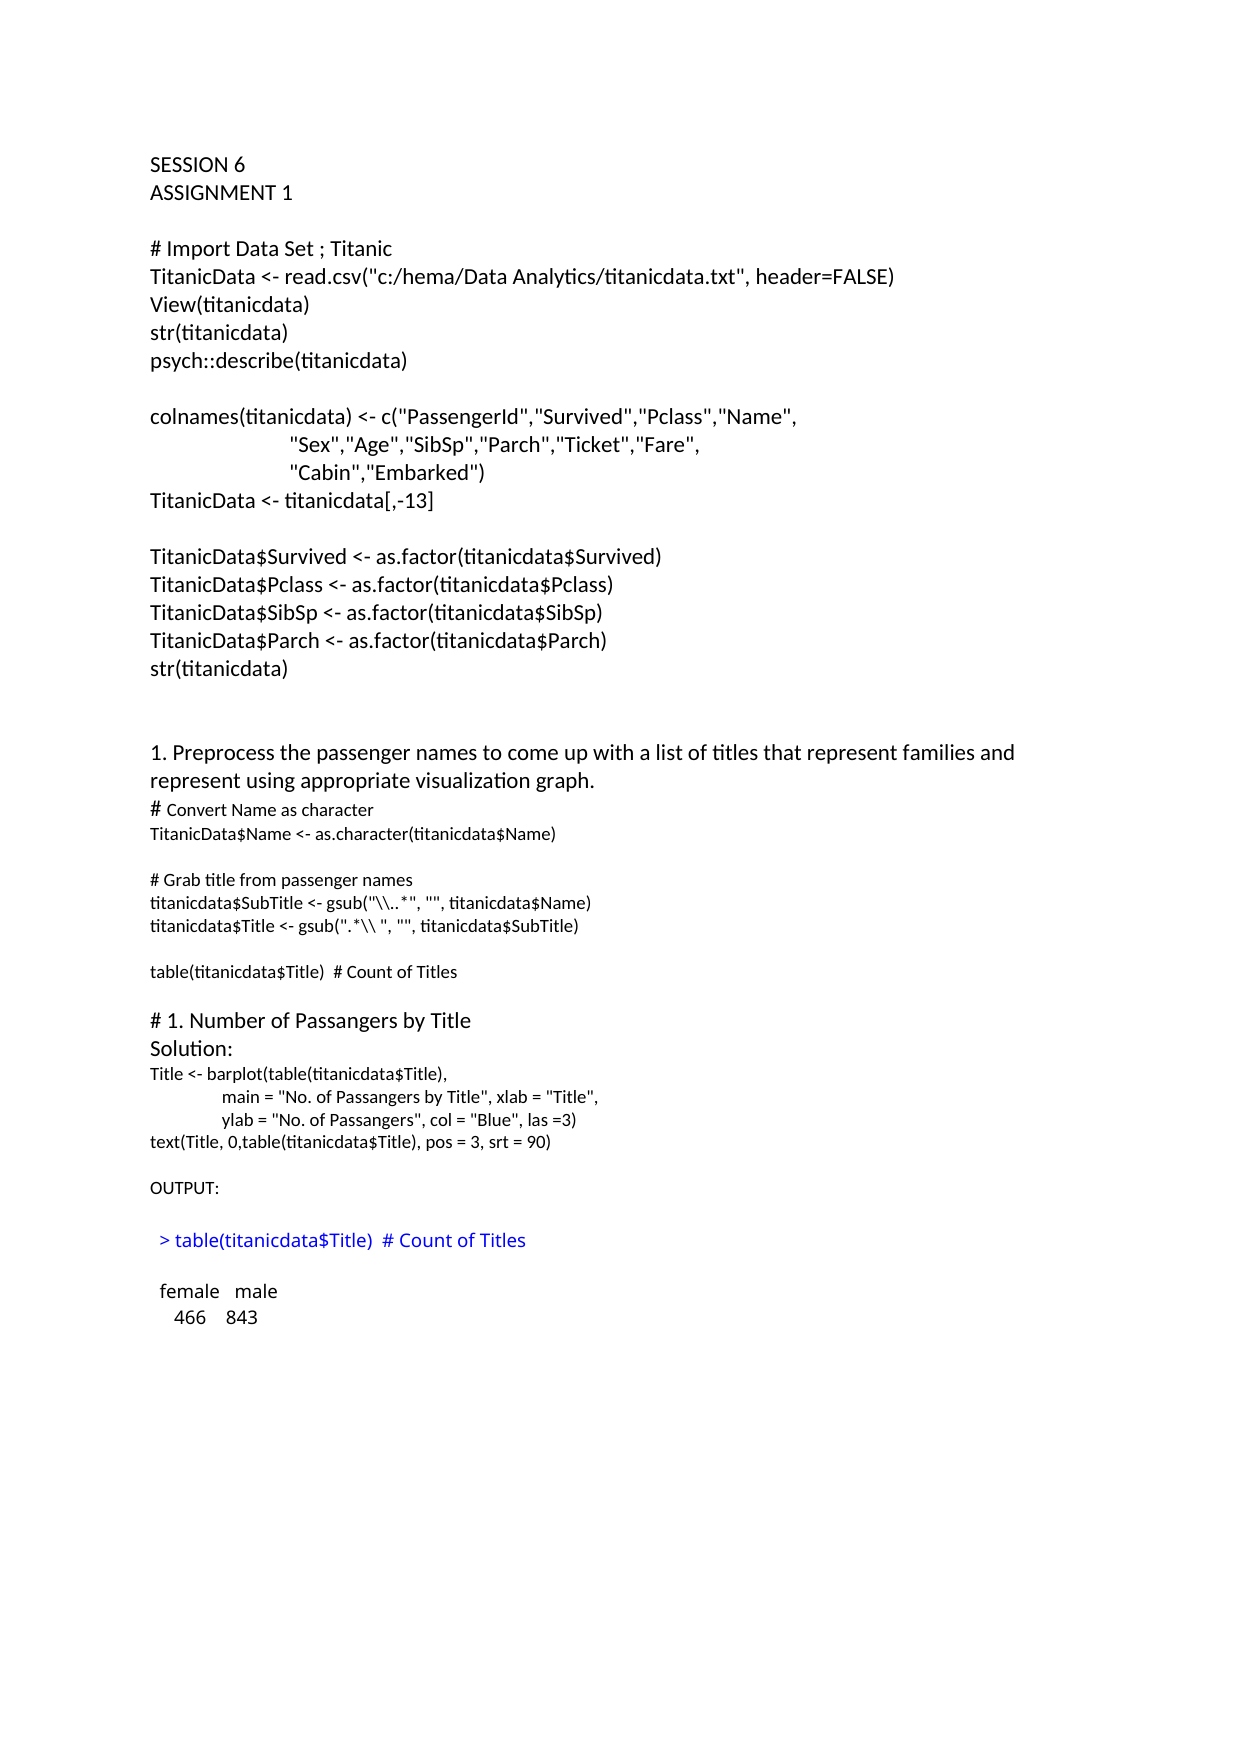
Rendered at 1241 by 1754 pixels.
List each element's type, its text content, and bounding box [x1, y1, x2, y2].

text titanicdata$SubTitle <- gsub("\\..*", "", titanicdata$Name) [150, 891, 1090, 914]
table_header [150, 1228, 1240, 1363]
text titanicdata$Title <- gsub(".*\\ ", "", titanicdata$SubTitle) [150, 914, 1090, 937]
text SESSION 6 [150, 150, 1090, 178]
text TitanicData$Parch <- as.factor(titanicdata$Parch) [150, 626, 1090, 654]
text OUTPUT: [150, 1176, 1090, 1227]
text 1. Preprocess the passenger names to come up with a list of titles that represent families and represent using appropriate visualization graph. [150, 738, 1090, 794]
text table(titanicdata$Title) # Count of Titles [150, 960, 1090, 983]
text TitanicData$Pclass <- as.factor(titanicdata$Pclass) [150, 570, 1090, 598]
text Solution: [150, 1034, 1090, 1062]
text colnames(titanicdata) <- c("PassengerId","Survived","Pclass","Name", [150, 402, 1090, 430]
text str(titanicdata) [150, 318, 1090, 346]
text text(Title, 0,table(titanicdata$Title), pos = 3, srt = 90) [150, 1131, 1090, 1153]
text TitanicData$SibSp <- as.factor(titanicdata$SibSp) [150, 598, 1090, 626]
text "Cabin","Embarked") [150, 458, 1090, 486]
text # Convert Name as character [150, 794, 1090, 822]
text # Import Data Set ; Titanic [150, 234, 1090, 262]
text TitanicData <- read.csv("c:/hema/Data Analytics/titanicdata.txt", header=FALSE) [150, 262, 1090, 290]
text main = "No. of Passangers by Title", xlab = "Title", [150, 1085, 1090, 1108]
text TitanicData$Name <- as.character(titanicdata$Name) [150, 822, 1090, 845]
text # 1. Number of Passangers by Title [150, 1006, 1090, 1034]
text # Grab title from passenger names [150, 868, 1090, 891]
text TitanicData <- titanicdata[,-13] [150, 486, 1090, 514]
text View(titanicdata) [150, 290, 1090, 318]
text Title <- barplot(table(titanicdata$Title), [150, 1062, 1090, 1085]
text ASSIGNMENT 1 [150, 178, 1090, 206]
text TitanicData$Survived <- as.factor(titanicdata$Survived) [150, 542, 1090, 570]
text psych::describe(titanicdata) [150, 346, 1090, 374]
text ylab = "No. of Passangers", col = "Blue", las =3) [150, 1108, 1090, 1131]
text "Sex","Age","SibSp","Parch","Ticket","Fare", [150, 430, 1090, 458]
text str(titanicdata) [150, 654, 1090, 682]
